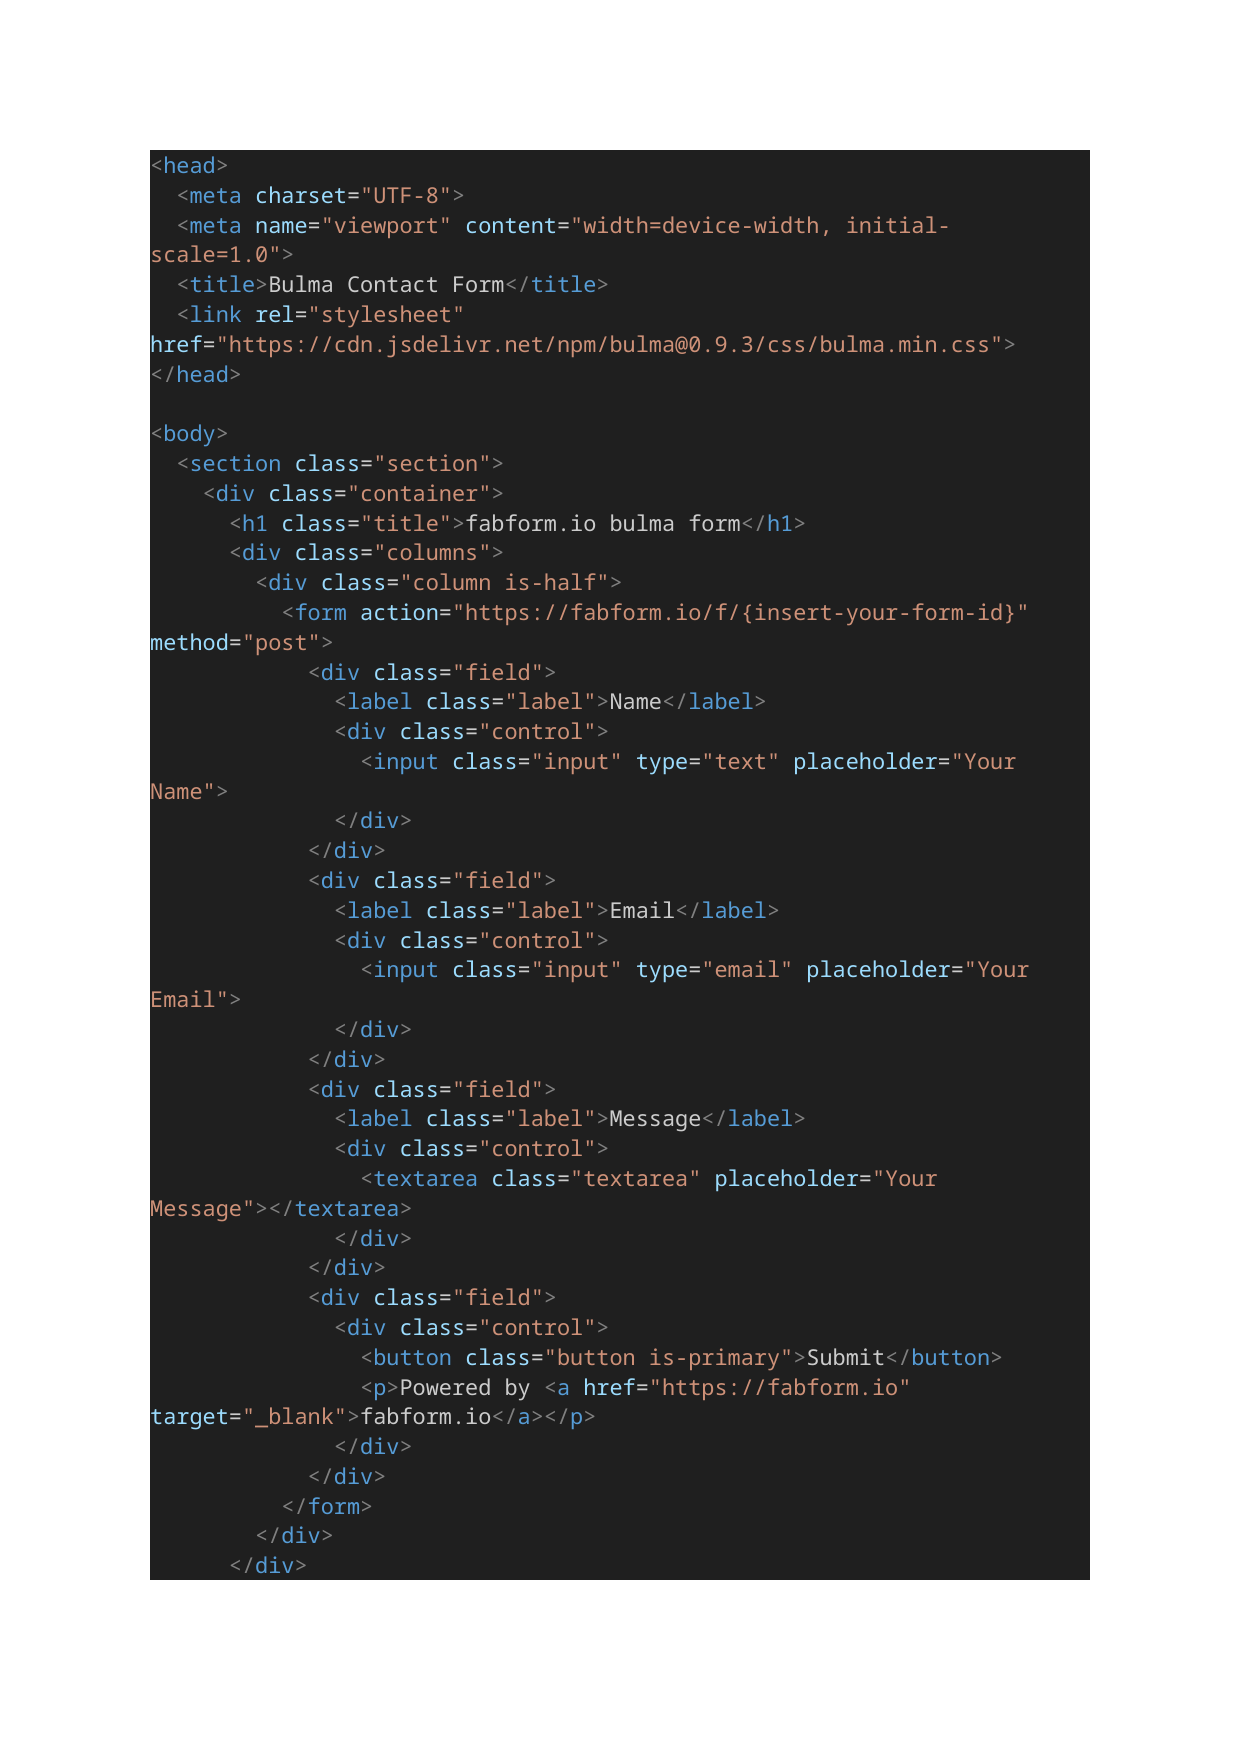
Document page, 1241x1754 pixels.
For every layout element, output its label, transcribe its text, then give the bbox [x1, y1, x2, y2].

text </div> [150, 1222, 1090, 1252]
text <label class="label">Name</label> [150, 686, 1090, 716]
text <input class="input" type="email" placeholder="Your Email"> [150, 954, 1090, 1014]
text </div> [150, 1520, 1090, 1550]
text <h1 class="title">fabform.io bulma form</h1> [150, 507, 1090, 537]
text </div> [150, 835, 1090, 865]
text </div> [150, 1252, 1090, 1282]
text <title>Bulma Contact Form</title> [150, 269, 1090, 299]
text <textarea class="textarea" placeholder="Your Message"></textarea> [150, 1163, 1090, 1222]
text <p>Powered by <a href="https://fabform.io" target="_blank">fabform.io</a></p> [150, 1371, 1090, 1431]
text <input class="input" type="text" placeholder="Your Name"> [150, 746, 1090, 805]
text <form action="https://fabform.io/f/{insert-your-form-id}" method="post"> [150, 597, 1090, 656]
text </div> [150, 1014, 1090, 1044]
text <label class="label">Message</label> [150, 1103, 1090, 1133]
text <link rel="stylesheet" href="https://cdn.jsdelivr.net/npm/bulma@0.9.3/css/bulma.min.css"> [150, 299, 1090, 358]
text <div class="field"> [150, 865, 1090, 895]
text <body> [150, 418, 1090, 448]
text </div> [150, 1461, 1090, 1491]
text <div class="control"> [150, 716, 1090, 746]
text <div class="column is-half"> [150, 567, 1090, 597]
text <div class="field"> [150, 1073, 1090, 1103]
text <meta charset="UTF-8"> [150, 180, 1090, 209]
text </form> [150, 1491, 1090, 1520]
text <div class="control"> [150, 924, 1090, 954]
text <label class="label">Email</label> [150, 895, 1090, 924]
text <div class="field"> [150, 656, 1090, 686]
text </div> [150, 1044, 1090, 1073]
text </div> [150, 1431, 1090, 1461]
text </head> [150, 358, 1090, 388]
text <head> [150, 150, 1090, 180]
text <div class="container"> [150, 478, 1090, 507]
text <section class="section"> [150, 448, 1090, 478]
text <div class="columns"> [150, 537, 1090, 567]
text </div> [150, 1550, 1090, 1580]
text <button class="button is-primary">Submit</button> [150, 1342, 1090, 1371]
text </div> [150, 805, 1090, 835]
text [150, 209, 1090, 269]
text <div class="control"> [150, 1312, 1090, 1342]
text <div class="control"> [150, 1133, 1090, 1163]
text <div class="field"> [150, 1282, 1090, 1312]
